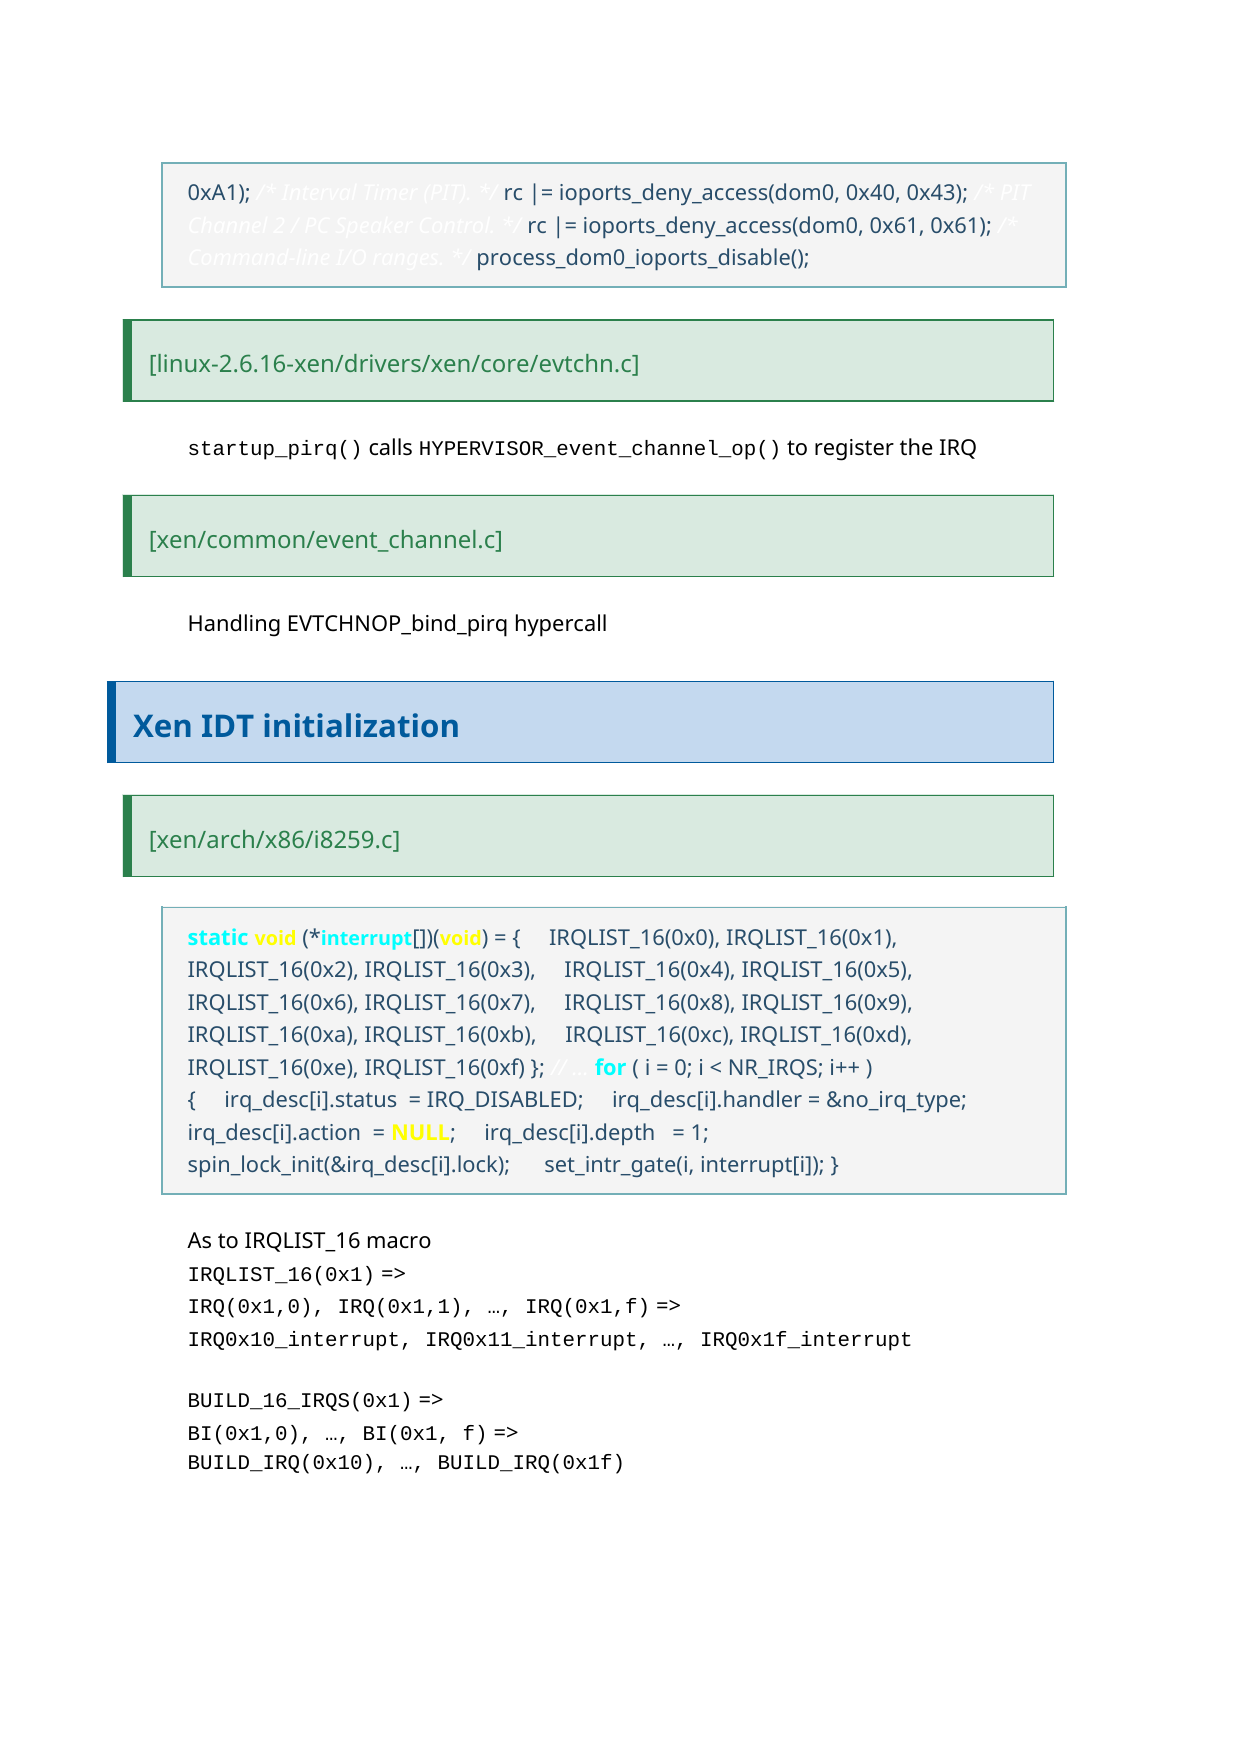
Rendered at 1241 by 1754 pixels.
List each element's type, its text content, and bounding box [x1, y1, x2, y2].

text [xen/common/event_channel.c] [132, 496, 1053, 576]
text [163, 164, 1065, 286]
text [linux-2.6.16-xen/drivers/xen/core/evtchn.c] [132, 321, 1053, 400]
text Handling EVTCHNOP_bind_pirq hypercall [187, 606, 1053, 639]
text [xen/arch/x86/i8259.c] [132, 796, 1053, 876]
text startup_pirq() calls HYPERVISOR_event_channel_op() to register the IRQ [187, 431, 1053, 463]
text As to IRQLIST_16 macro IRQLIST_16(0x1) => IRQ(0x1,0), IRQ(0x1,1), …, IRQ(0x1,f) => IRQ0x10_interrupt, IRQ0x11_interrupt, …, IRQ0x1f_interrupt [187, 1224, 1053, 1354]
text Xen IDT initialization [116, 682, 1053, 762]
text BUILD_16_IRQS(0x1) => BI(0x1,0), …, BI(0x1, f) => BUILD_IRQ(0x10), …, BUILD_IRQ(0x1f) [187, 1383, 1053, 1480]
text static void (*interrupt[])(void) = { IRQLIST_16(0x0), IRQLIST_16(0x1), IRQLIST_16(0x2), IRQLIST_16(0x3), IRQLIST_16(0x4), IRQLIST_16(0x5), IRQLIST_16(0x6), IRQLIST_16(0x7), IRQLIST_16(0x8), IRQLIST_16(0x9), IRQLIST_16(0xa), IRQLIST_16(0xb), IRQLIST_16(0xc), IRQLIST_16(0xd), IRQLIST_16(0xe), IRQLIST_16(0xf) }; // ... for ( i = 0; i < NR_IRQS; i++ ) { irq_desc[i].status = IRQ_DISABLED; irq_desc[i].handler = &no_irq_type; irq_desc[i].action = NULL; irq_desc[i].depth = 1; spin_lock_init(&irq_desc[i].lock); set_intr_gate(i, interrupt[i]); } [163, 908, 1065, 1193]
